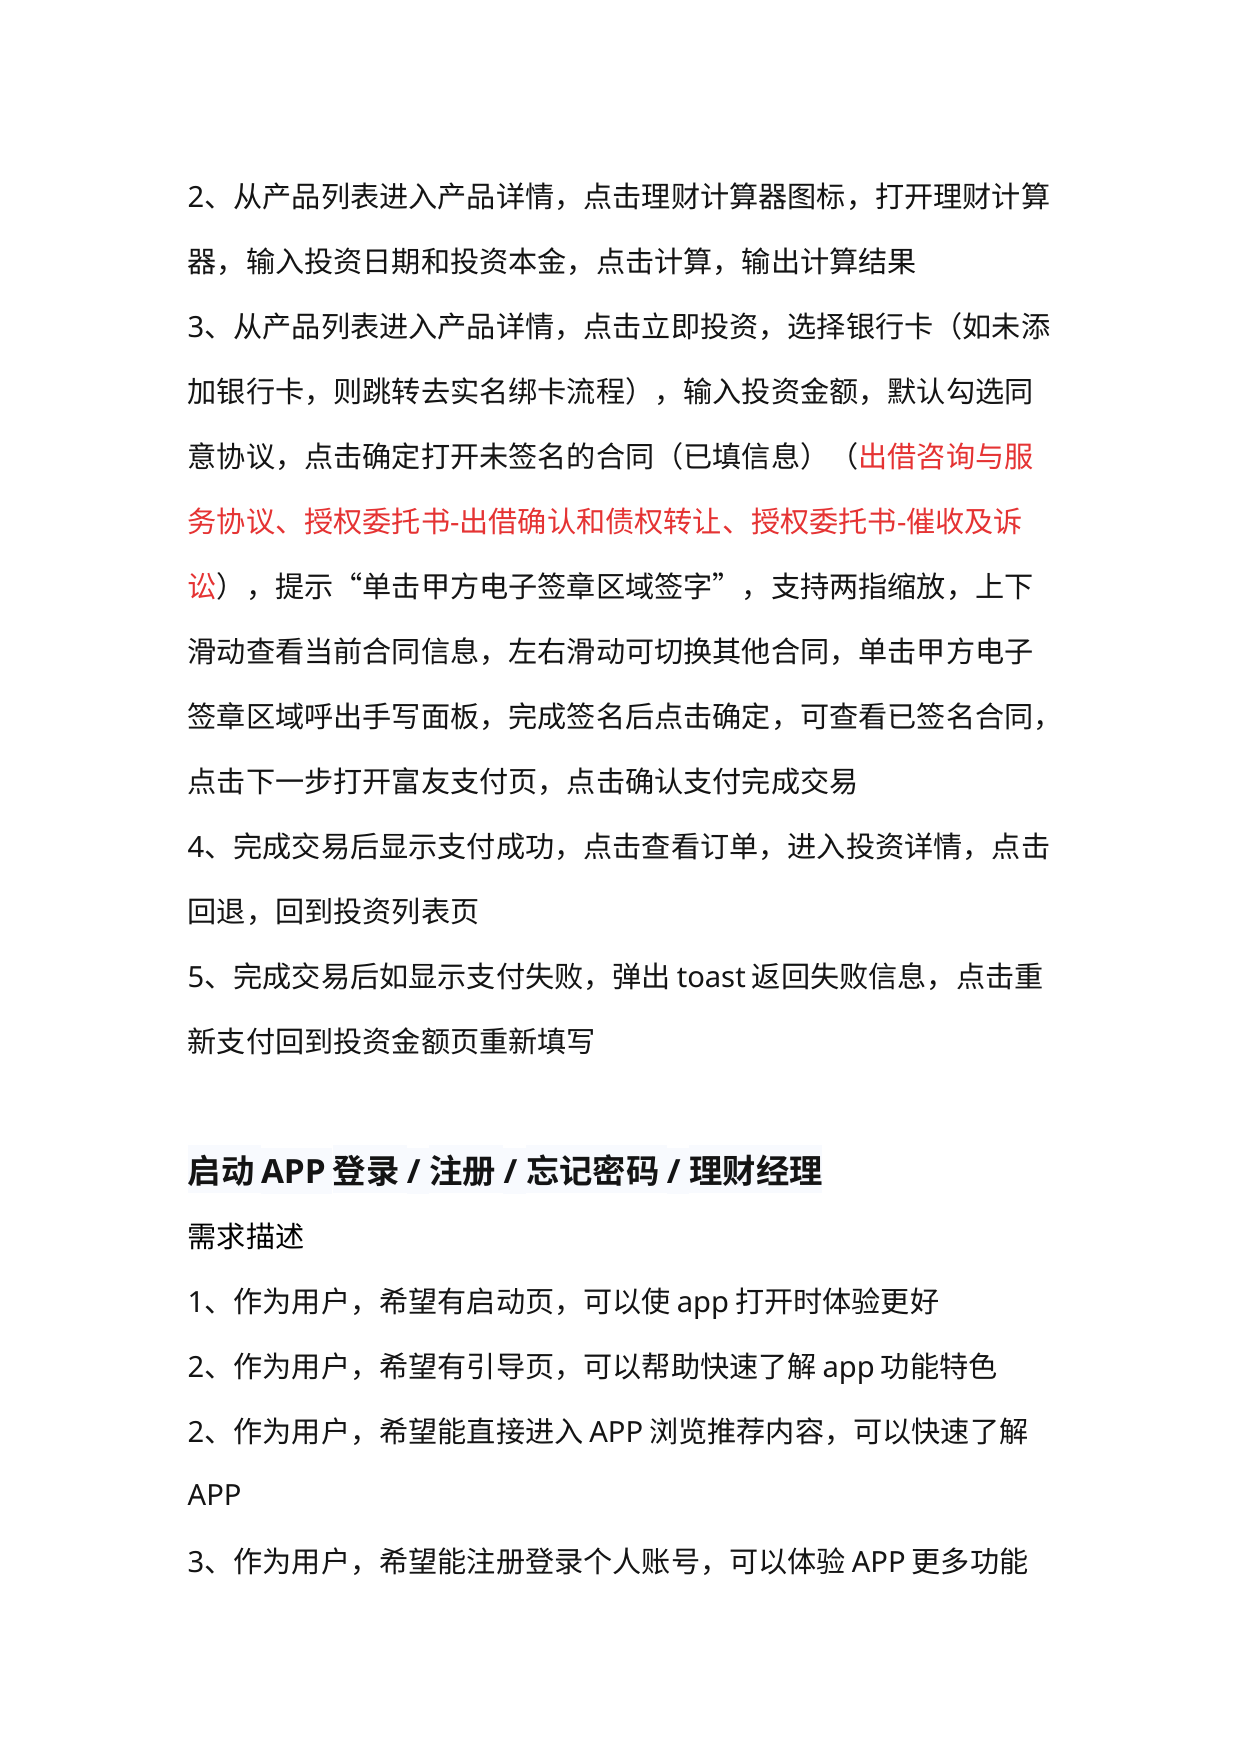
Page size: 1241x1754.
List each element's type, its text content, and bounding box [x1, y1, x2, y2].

text 2、从产品列表进入产品详情，点击理财计算器图标，打开理财计算器，输入投资日期和投资本金，点击计算，输出计算结果 [187, 162, 1053, 292]
text 3、从产品列表进入产品详情，点击立即投资，选择银行卡（如未添加银行卡，则跳转去实名绑卡流程），输入投资金额，默认勾选同意协议，点击确定打开未签名的合同（已填信息）（出借咨询与服务协议、授权委托书-出借确认和债权转让、授权委托书-催收及诉讼），提示“单击甲方电子签章区域签字”，支持两指缩放，上下滑动查看当前合同信息，左右滑动可切换其他合同，单击甲方电子签章区域呼出手写面板，完成签名后点击确定，可查看已签名合同，点击下一步打开富友支付页，点击确认支付完成交易 [187, 292, 1053, 812]
text 2、作为用户，希望能直接进入APP浏览推荐内容，可以快速了解APP [187, 1397, 1053, 1527]
text 1、作为用户，希望有启动页，可以使app打开时体验更好 [187, 1267, 1053, 1332]
text 2、作为用户，希望有引导页，可以帮助快速了解app功能特色 [187, 1332, 1053, 1397]
text 启动APP登录 / 注册 / 忘记密码 / 理财经理 [187, 1137, 1053, 1202]
text 需求描述 [187, 1202, 1053, 1267]
text 4、完成交易后显示支付成功，点击查看订单，进入投资详情，点击回退，回到投资列表页 [187, 812, 1053, 942]
text 3、作为用户，希望能注册登录个人账号，可以体验APP更多功能 [187, 1527, 1053, 1592]
text 5、完成交易后如显示支付失败，弹出toast返回失败信息，点击重新支付回到投资金额页重新填写 [187, 942, 1053, 1072]
